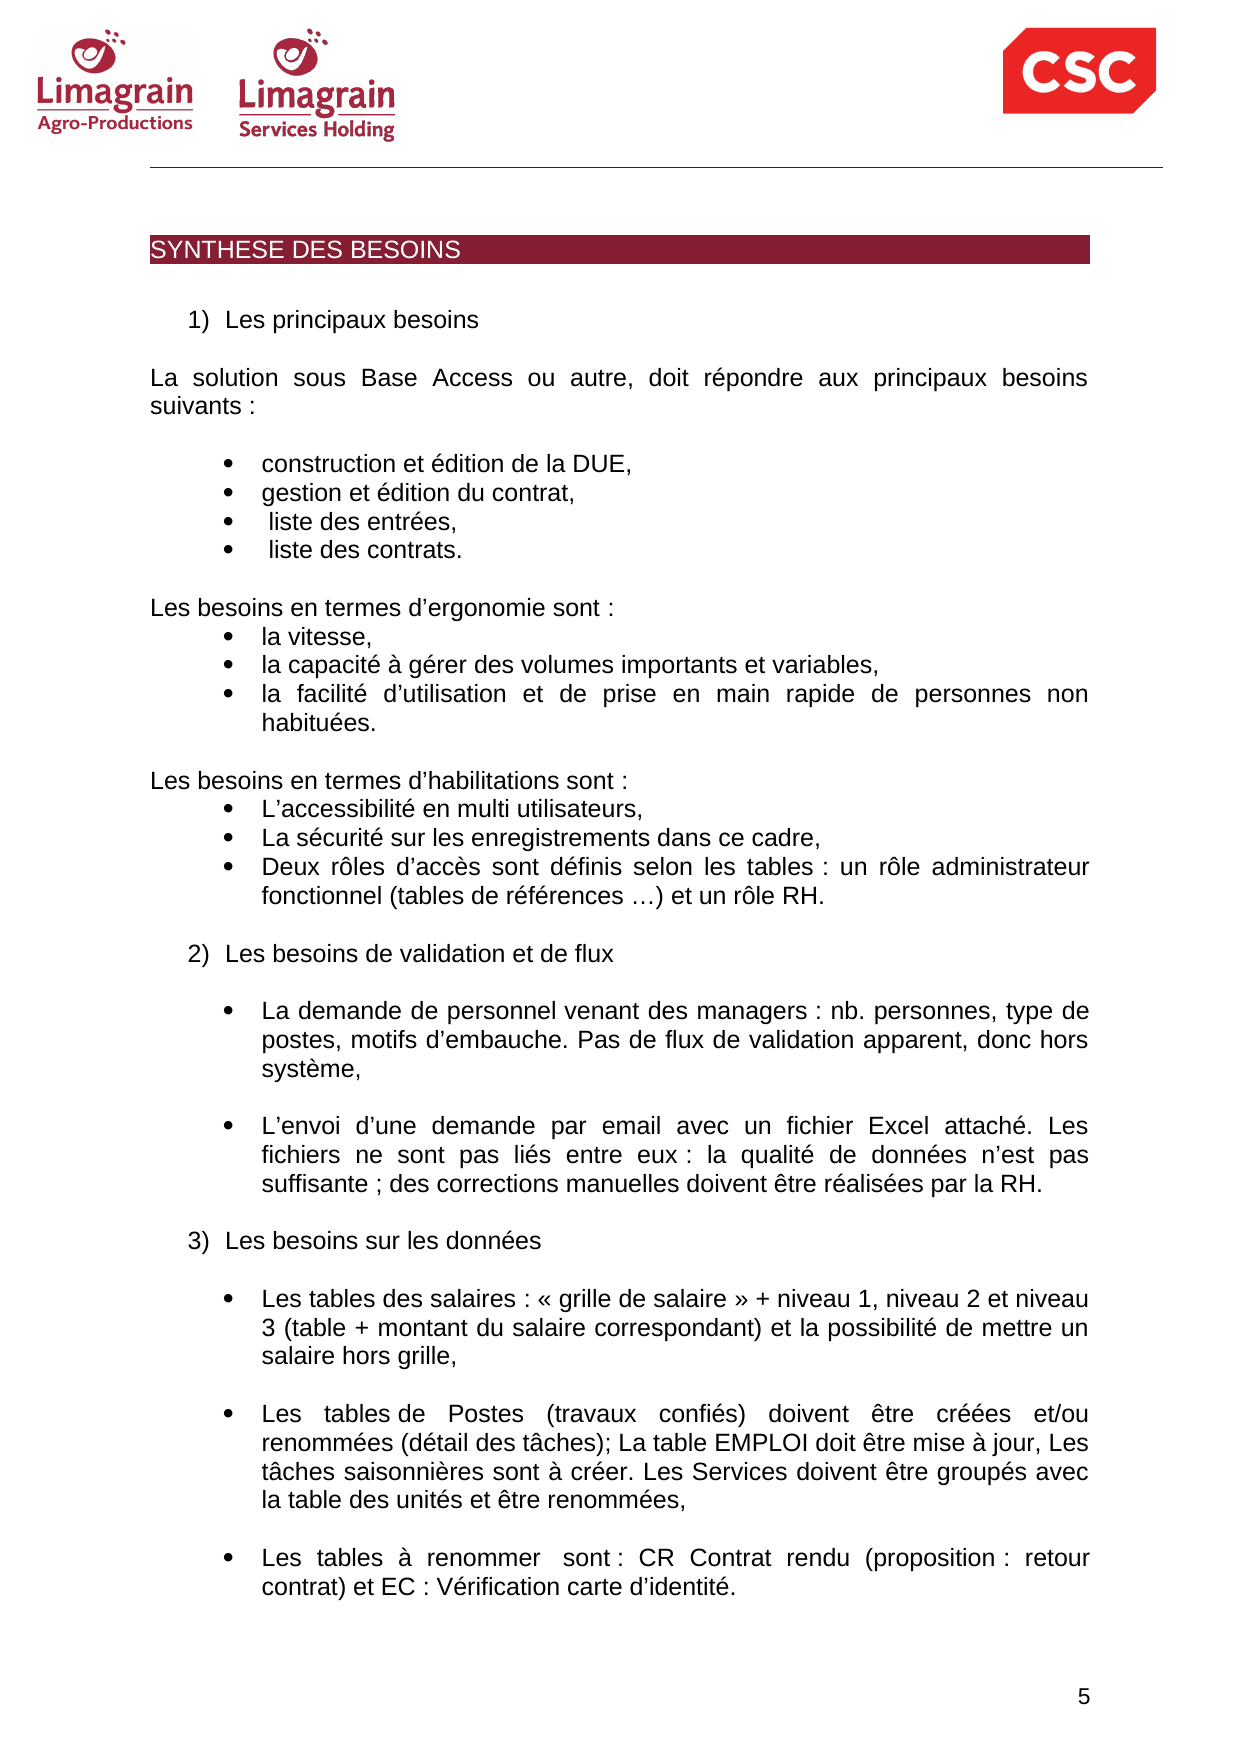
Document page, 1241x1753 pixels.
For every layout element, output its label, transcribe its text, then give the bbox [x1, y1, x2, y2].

subtitle Synthese des besoins [150, 235, 1090, 264]
list La demande de personnel venant des managers : nb. personnes, type de postes, motifs d’embauche. Pas de flux de validation apparent, donc hors système, [224, 996, 1090, 1082]
picture [222, 25, 419, 148]
list Les tables à renommer sont : CR Contrat rendu (proposition : retour contrat) et EC : Vérification carte d’identité. [224, 1543, 1090, 1600]
list Les tables de Postes (travaux confiés) doivent être créées et/ou renommées (détail des tâches); La table EMPLOI doit être mise à jour, Les tâches saisonnières sont à créer. Les Services doivent être groupés avec la table des unités et être renommées, [224, 1399, 1090, 1514]
list L’envoi d’une demande par email avec un fichier Excel attaché. Les fichiers ne sont pas liés entre eux : la qualité de données n’est pas suffisante ; des corrections manuelles doivent être réalisées par la RH. [224, 1111, 1090, 1197]
text Les besoins en termes d’habilitations sont : [150, 766, 1090, 794]
list liste des contrats. [224, 535, 1090, 564]
list la facilité d’utilisation et de prise en main rapide de personnes non habituées. [224, 679, 1090, 737]
list Les principaux besoins [187, 305, 1090, 334]
list Deux rôles d’accès sont définis selon les tables : un rôle administrateur fonctionnel (tables de références …) et un rôle RH. [224, 852, 1090, 910]
list la capacité à gérer des volumes importants et variables, [224, 651, 1090, 679]
list gestion et édition du contrat, [224, 478, 1090, 506]
list Les besoins sur les données [187, 1226, 1090, 1255]
picture [1000, 25, 1158, 117]
list L’accessibilité en multi utilisateurs, [224, 794, 1090, 823]
list construction et édition de la DUE, [224, 449, 1090, 478]
list la vitesse, [224, 622, 1090, 651]
text La solution sous Base Access ou autre, doit répondre aux principaux besoins suivants : [150, 362, 1090, 420]
text Les besoins en termes d’ergonomie sont : [150, 593, 1090, 622]
list La sécurité sur les enregistrements dans ce cadre, [224, 823, 1090, 852]
list liste des entrées, [224, 506, 1090, 535]
list Les tables des salaires : « grille de salaire » + niveau 1, niveau 2 et niveau 3 (table + montant du salaire correspondant) et la possibilité de mettre un salaire hors grille, [224, 1284, 1090, 1370]
picture [34, 26, 196, 135]
list Les besoins de validation et de flux [187, 938, 1090, 967]
